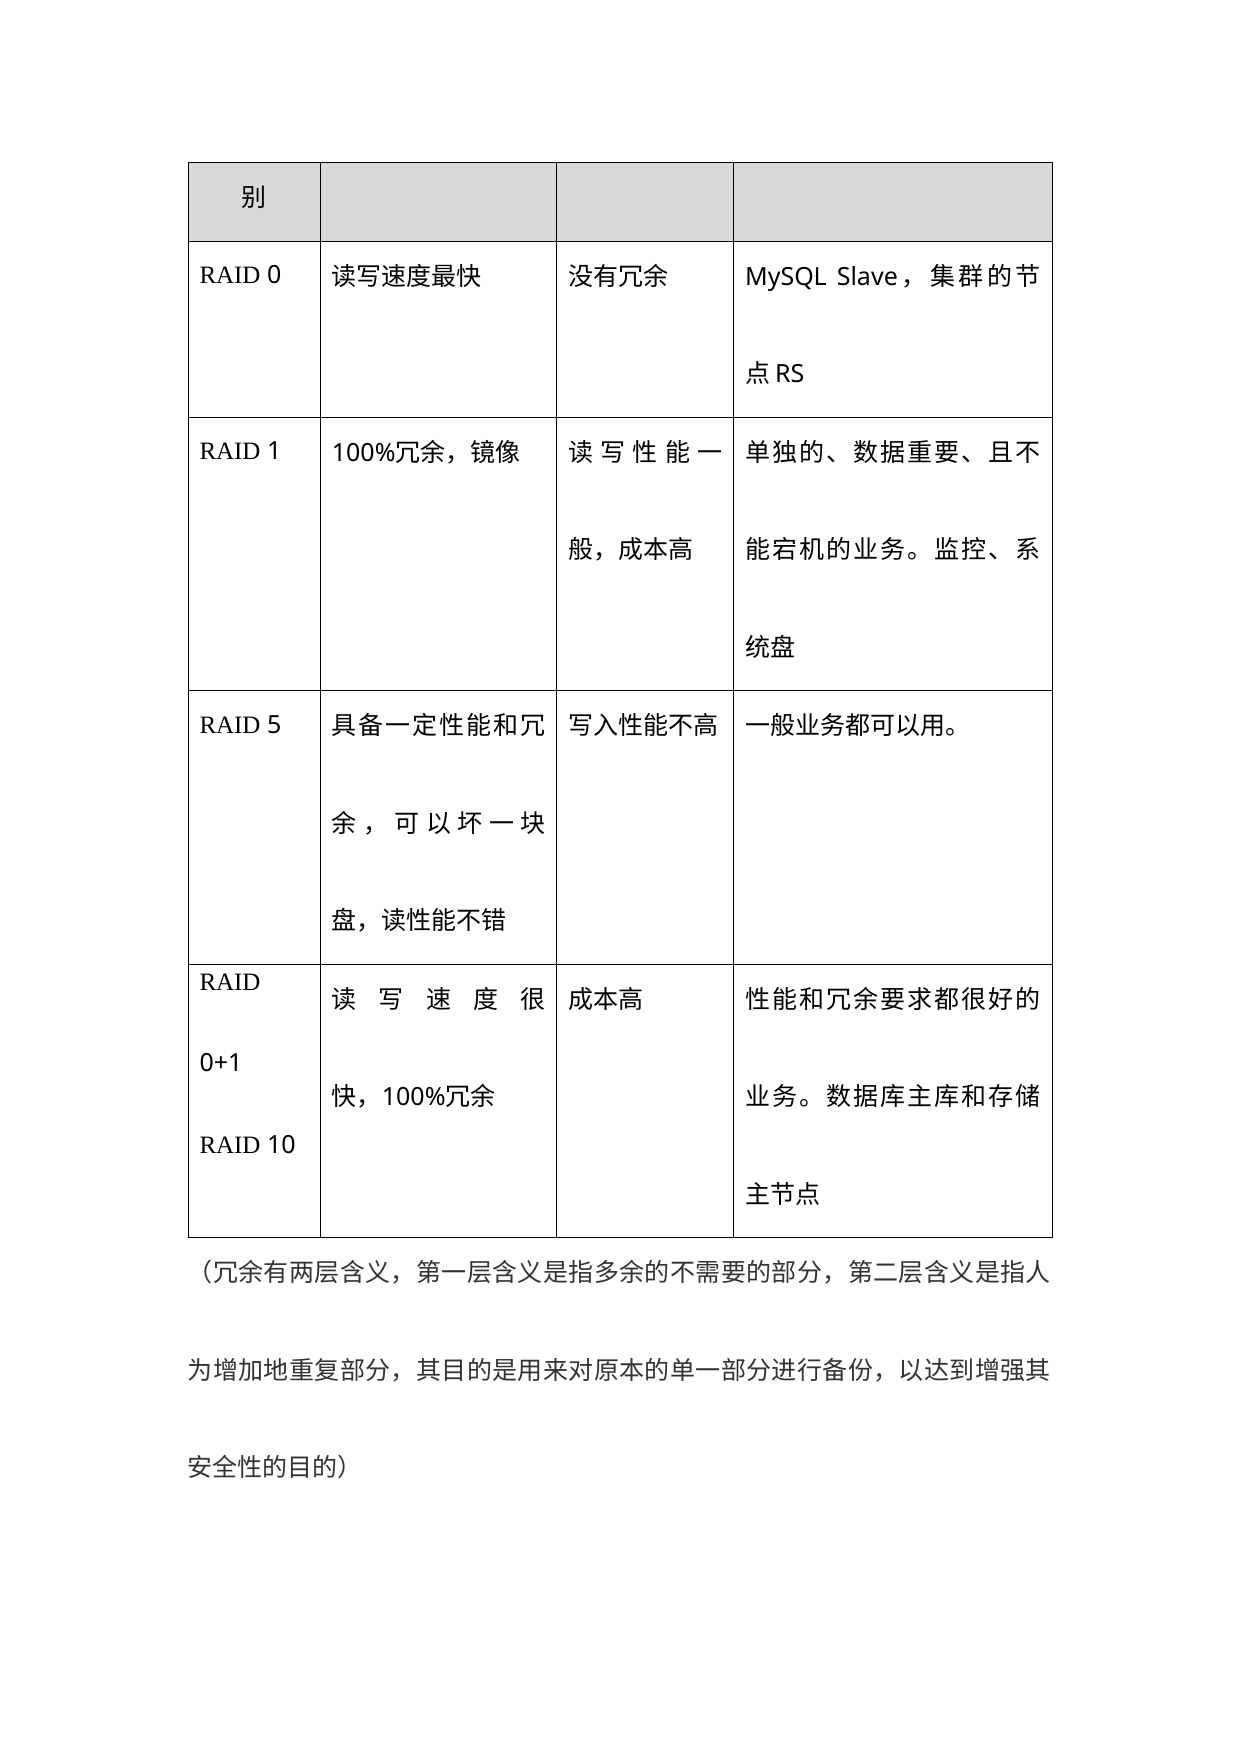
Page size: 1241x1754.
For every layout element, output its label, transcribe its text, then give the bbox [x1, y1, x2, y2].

table_cell 性能和冗余要求都很好的业务。数据库主库和存储主节点 [734, 965, 1052, 1237]
table_cell 具备一定性能和冗余，可以坏一块盘，读性能不错 [321, 691, 556, 964]
table_cell 100%冗余，镜像 [321, 418, 556, 690]
table_cell RAID 1 [189, 418, 320, 690]
table_cell 读写速度最快 [321, 242, 556, 417]
table_cell RAID 5 [189, 691, 320, 964]
table_header 关键缺点 [557, 163, 733, 241]
table_cell RAID 0 [189, 242, 320, 417]
table_header 关键优点 [321, 163, 556, 241]
text （冗余有两层含义，第一层含义是指多余的不需要的部分，第二层含义是指人为增加地重复部分，其目的是用来对原本的单一部分进行备份，以达到增强其安全性的目的） [187, 1238, 1053, 1498]
table_cell 读写速度很快，100%冗余 [321, 965, 556, 1237]
table_cell 单独的、数据重要、且不能宕机的业务。监控、系统盘 [734, 418, 1052, 690]
table_header RAID级别 [189, 163, 320, 241]
table_cell MySQL Slave，集群的节点RS [734, 242, 1052, 417]
table_cell 一般业务都可以用。 [734, 691, 1052, 964]
table_cell 没有冗余 [557, 242, 733, 417]
table_cell 成本高 [557, 965, 733, 1237]
table_cell RAID 0+1 RAID 10 [189, 965, 320, 1237]
table_header 实际应用场景 [734, 163, 1052, 241]
table_cell 写入性能不高 [557, 691, 733, 964]
table_cell 读写性能一般，成本高 [557, 418, 733, 690]
